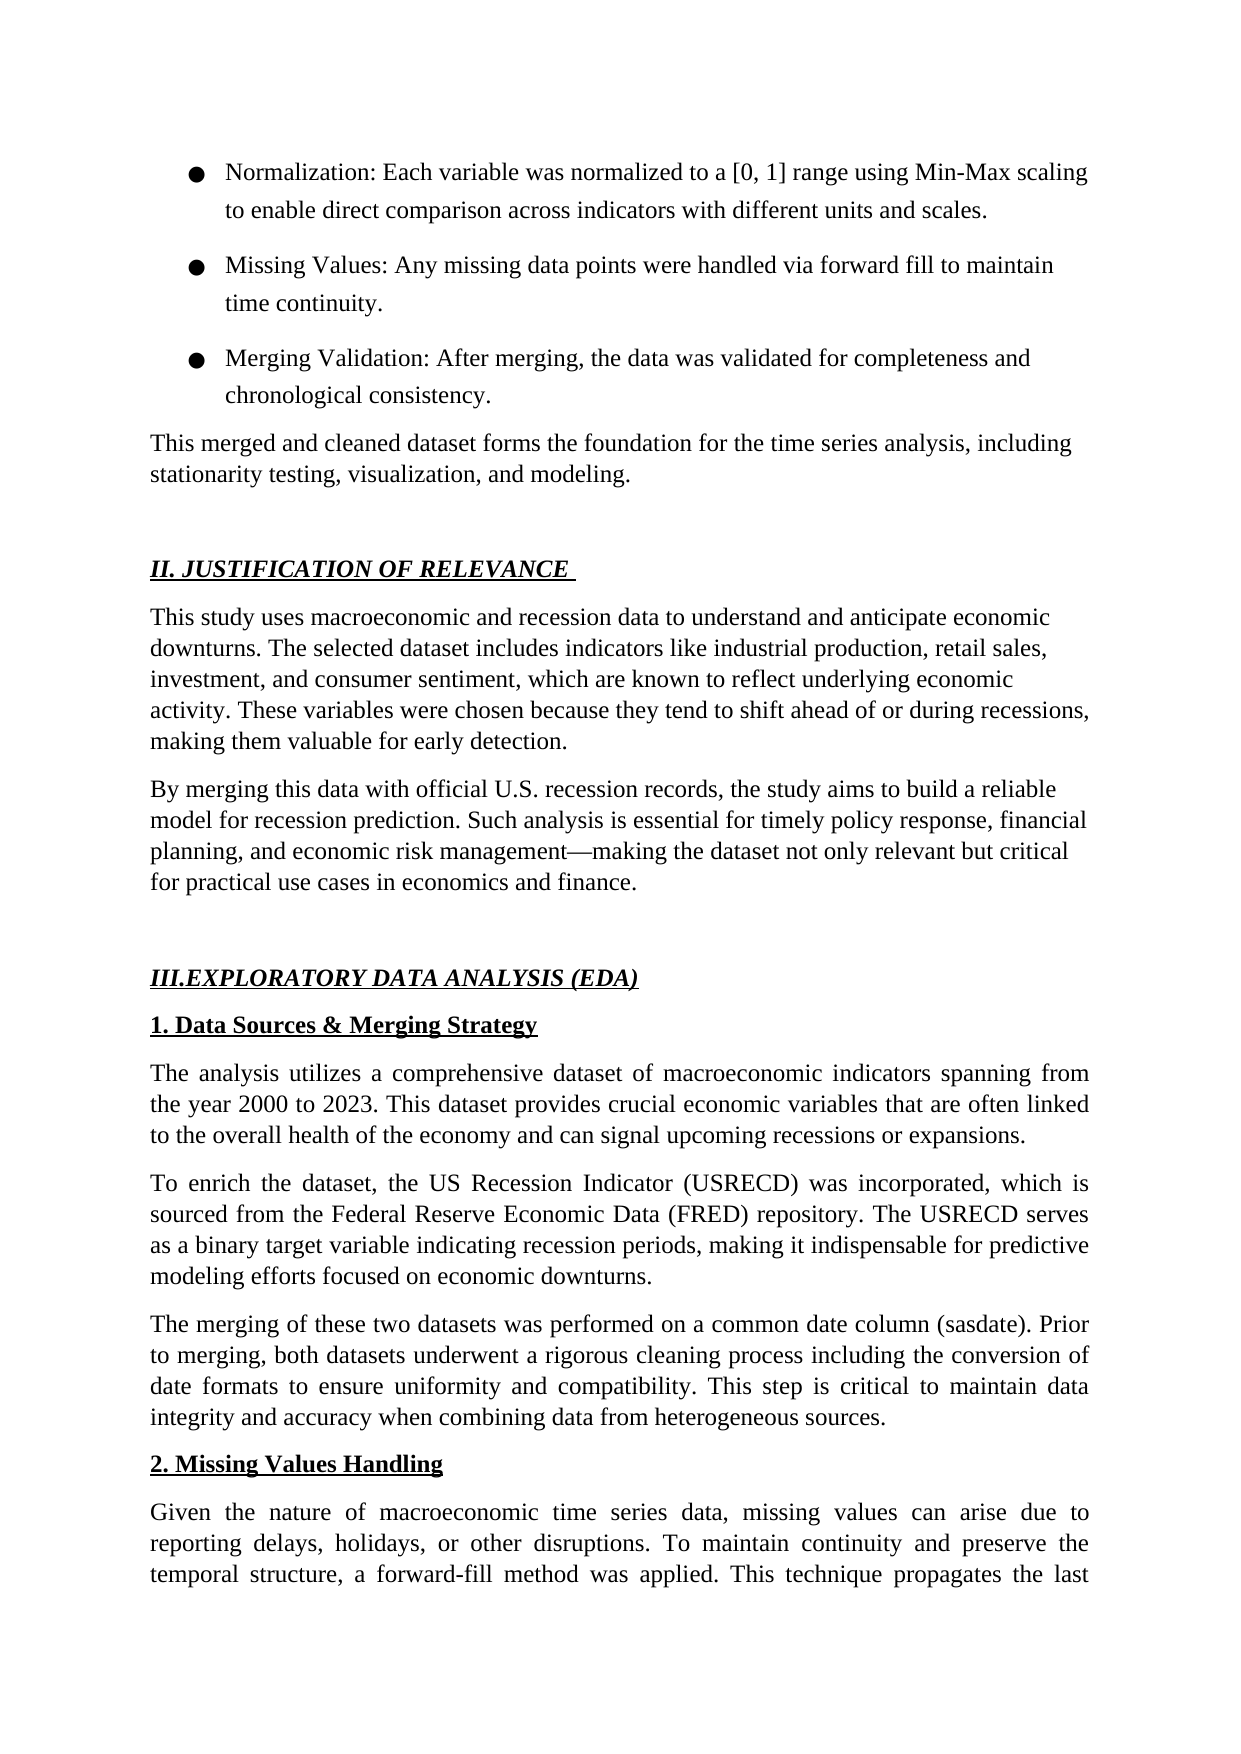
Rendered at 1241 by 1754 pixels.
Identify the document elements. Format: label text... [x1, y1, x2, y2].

text II. JUSTIFICATION OF RELEVANCE [150, 554, 1090, 583]
text To enrich the dataset, the US Recession Indicator (USRECD) was incorporated, which is sourced from the Federal Reserve Economic Data (FRED) repository. The USRECD serves as a binary target variable indicating recession periods, making it indispensable for predictive modeling efforts focused on economic downturns. [150, 1168, 1090, 1290]
text III.EXPLORATORY DATA ANALYSIS (EDA) [150, 963, 1090, 991]
text The merging of these two datasets was performed on a common date column (sasdate). Prior to merging, both datasets underwent a rigorous cleaning process including the conversion of date formats to ensure uniformity and compatibility. This step is critical to maintain data integrity and accuracy when combining data from heterogeneous sources. [150, 1309, 1090, 1431]
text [150, 1497, 1090, 1588]
list Normalization: Each variable was normalized to a [0, 1] range using Min-Max scaling to enable direct comparison across indicators with different units and scales. [187, 150, 1090, 224]
text By merging this data with official U.S. recession records, the study aims to build a reliable model for recession prediction. Such analysis is essential for timely policy response, financial planning, and economic risk management—making the dataset not only relevant but critical for practical use cases in economics and finance. [150, 774, 1090, 896]
text This merged and cleaned dataset forms the foundation for the time series analysis, including stationarity testing, visualization, and modeling. [150, 428, 1090, 488]
list Merging Validation: After merging, the data was validated for completeness and chronological consistency. [187, 335, 1090, 409]
text 1. Data Sources & Merging Strategy [150, 1010, 1090, 1039]
text This study uses macroeconomic and recession data to understand and anticipate economic downturns. The selected dataset includes indicators like industrial production, retail sales, investment, and consumer sentiment, which are known to reflect underlying economic activity. These variables were chosen because they tend to shift ahead of or during recessions, making them valuable for early detection. [150, 602, 1090, 755]
text The analysis utilizes a comprehensive dataset of macroeconomic indicators spanning from the year 2000 to 2023. This dataset provides crucial economic variables that are often linked to the overall health of the economy and can signal upcoming recessions or expansions. [150, 1058, 1090, 1149]
text 2. Missing Values Handling [150, 1449, 1090, 1478]
list Missing Values: Any missing data points were handled via forward fill to maintain time continuity. [187, 243, 1090, 316]
